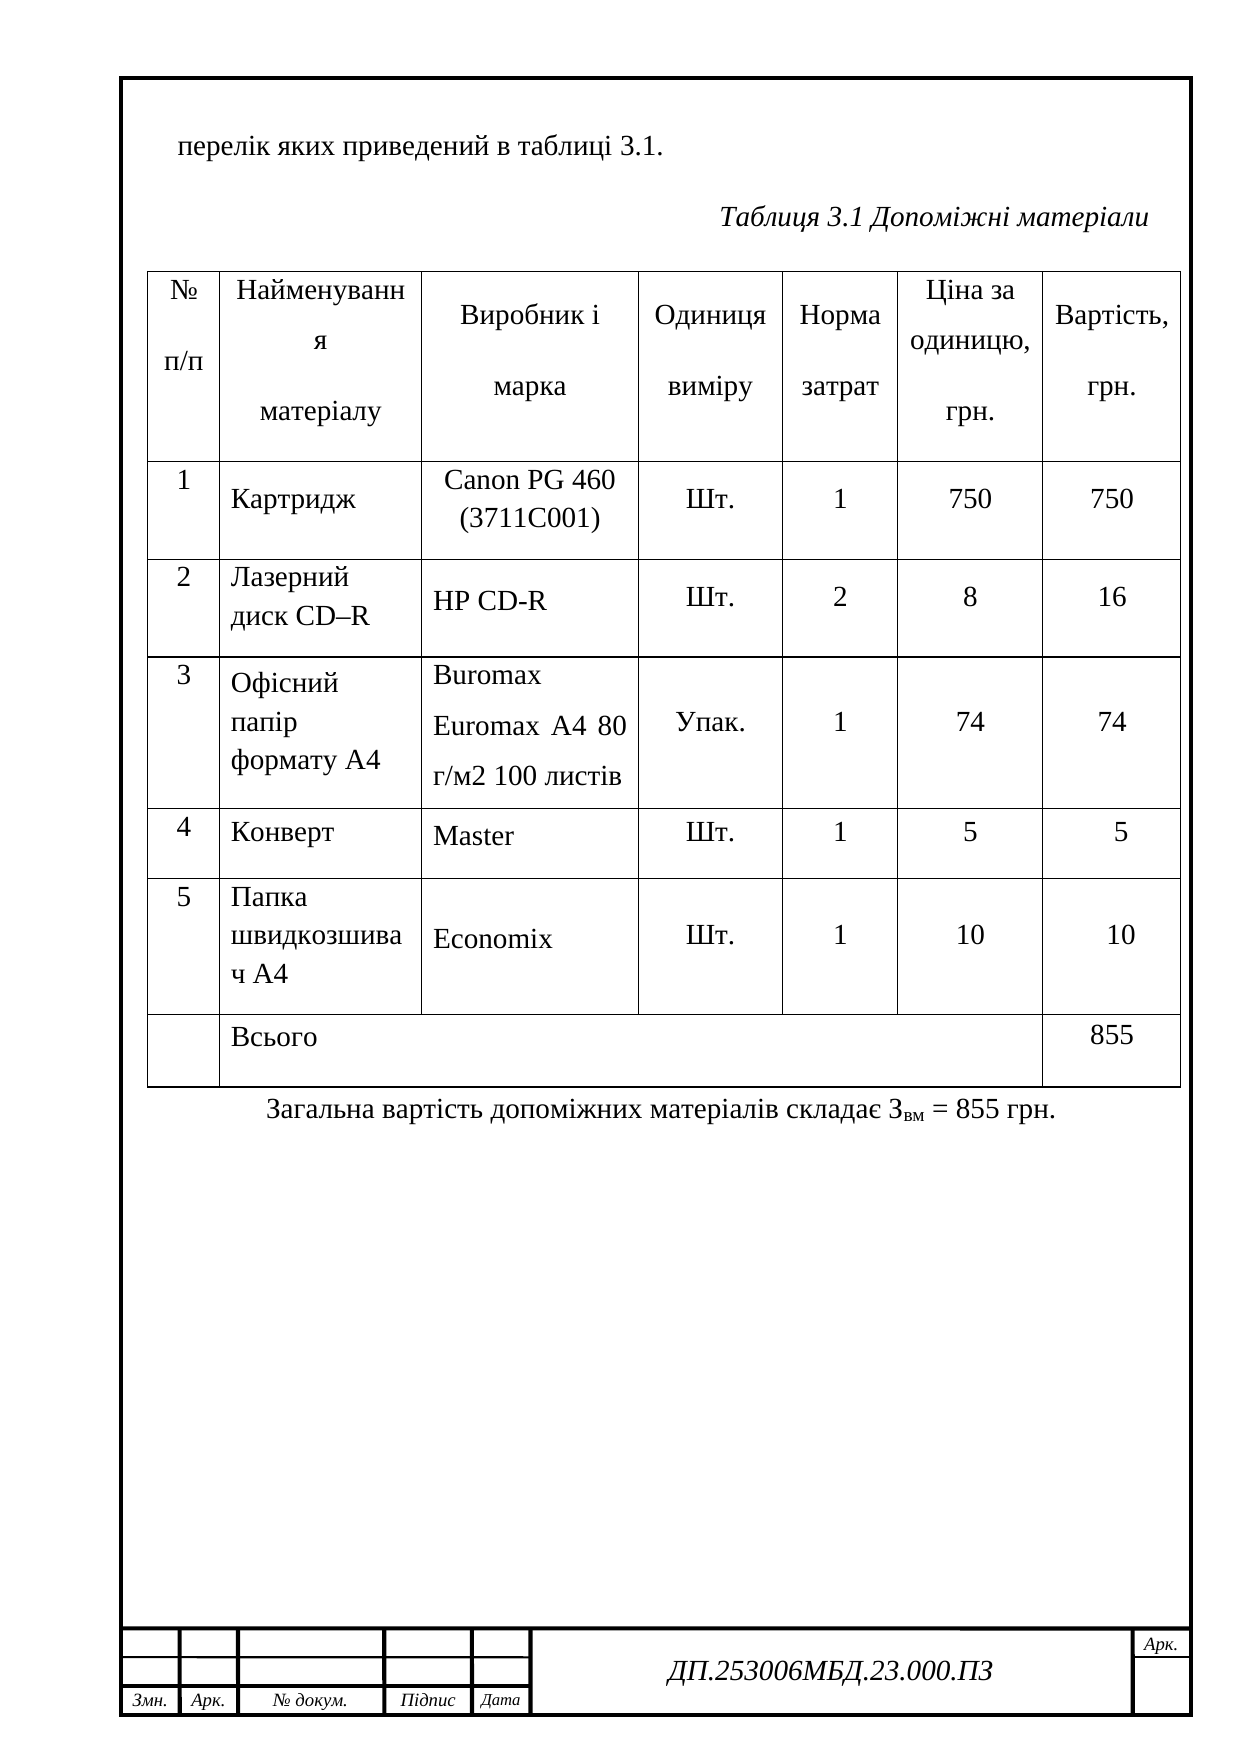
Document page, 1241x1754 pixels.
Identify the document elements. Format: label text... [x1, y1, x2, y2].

table_cell Упак. [639, 658, 782, 808]
table_cell 855 [1043, 1015, 1180, 1086]
table_cell 2 [148, 560, 219, 656]
table_cell 10 [1043, 879, 1180, 1014]
table_cell 10 [898, 879, 1042, 1014]
table_cell Офісний папір формату А4 [220, 658, 421, 808]
table_header Найменування матеріалу [220, 272, 421, 461]
text Загальна вартість допоміжних матеріалів складає Звм = 855 грн. [177, 1088, 1152, 1126]
table_cell 750 [898, 462, 1042, 558]
table_cell Шт. [639, 809, 782, 878]
table_cell Buromax Euromax А4 80 г/м2 100 листів [422, 658, 638, 808]
table_header Одиниця виміру [639, 272, 782, 461]
table_cell 3 [148, 658, 219, 808]
table_header Виробник і марка [422, 272, 638, 461]
table_cell 1 [783, 658, 897, 808]
table_cell 750 [1043, 462, 1180, 558]
table_cell 5 [898, 809, 1042, 878]
table_cell 1 [783, 462, 897, 558]
table_cell 74 [1043, 658, 1180, 808]
table_cell 5 [1043, 809, 1180, 878]
table_cell HP CD-R [422, 560, 638, 656]
table_cell Economix [422, 879, 638, 1014]
table_cell Всього [220, 1015, 1042, 1086]
table_cell Картридж [220, 462, 421, 558]
table_cell Canon PG 460 (3711C001) [422, 462, 638, 558]
text Таблиця 3.1 Допоміжні матеріали [177, 199, 1152, 233]
table_header Вартість, грн. [1043, 272, 1180, 461]
table_cell 4 [148, 809, 219, 878]
table_cell Лазерний диск CD–R [220, 560, 421, 656]
table_cell Шт. [639, 879, 782, 1014]
table_cell Шт. [639, 462, 782, 558]
table_cell 74 [898, 658, 1042, 808]
table_cell Папка швидкозшивач А4 [220, 879, 421, 1014]
table_cell 16 [1043, 560, 1180, 656]
table_cell 1 [783, 809, 897, 878]
table_cell 1 [148, 462, 219, 558]
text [177, 128, 1152, 162]
table_header Норма затрат [783, 272, 897, 461]
table_cell Конверт [220, 809, 421, 878]
table_cell Шт. [639, 560, 782, 656]
table_cell 8 [898, 560, 1042, 656]
table_cell 2 [783, 560, 897, 656]
table_header № п/п [148, 272, 219, 461]
table_cell [148, 1015, 219, 1086]
table_cell 1 [783, 879, 897, 1014]
table_cell 5 [148, 879, 219, 1014]
table_header Ціна за одиницю, грн. [898, 272, 1042, 461]
table_cell Master [422, 809, 638, 878]
